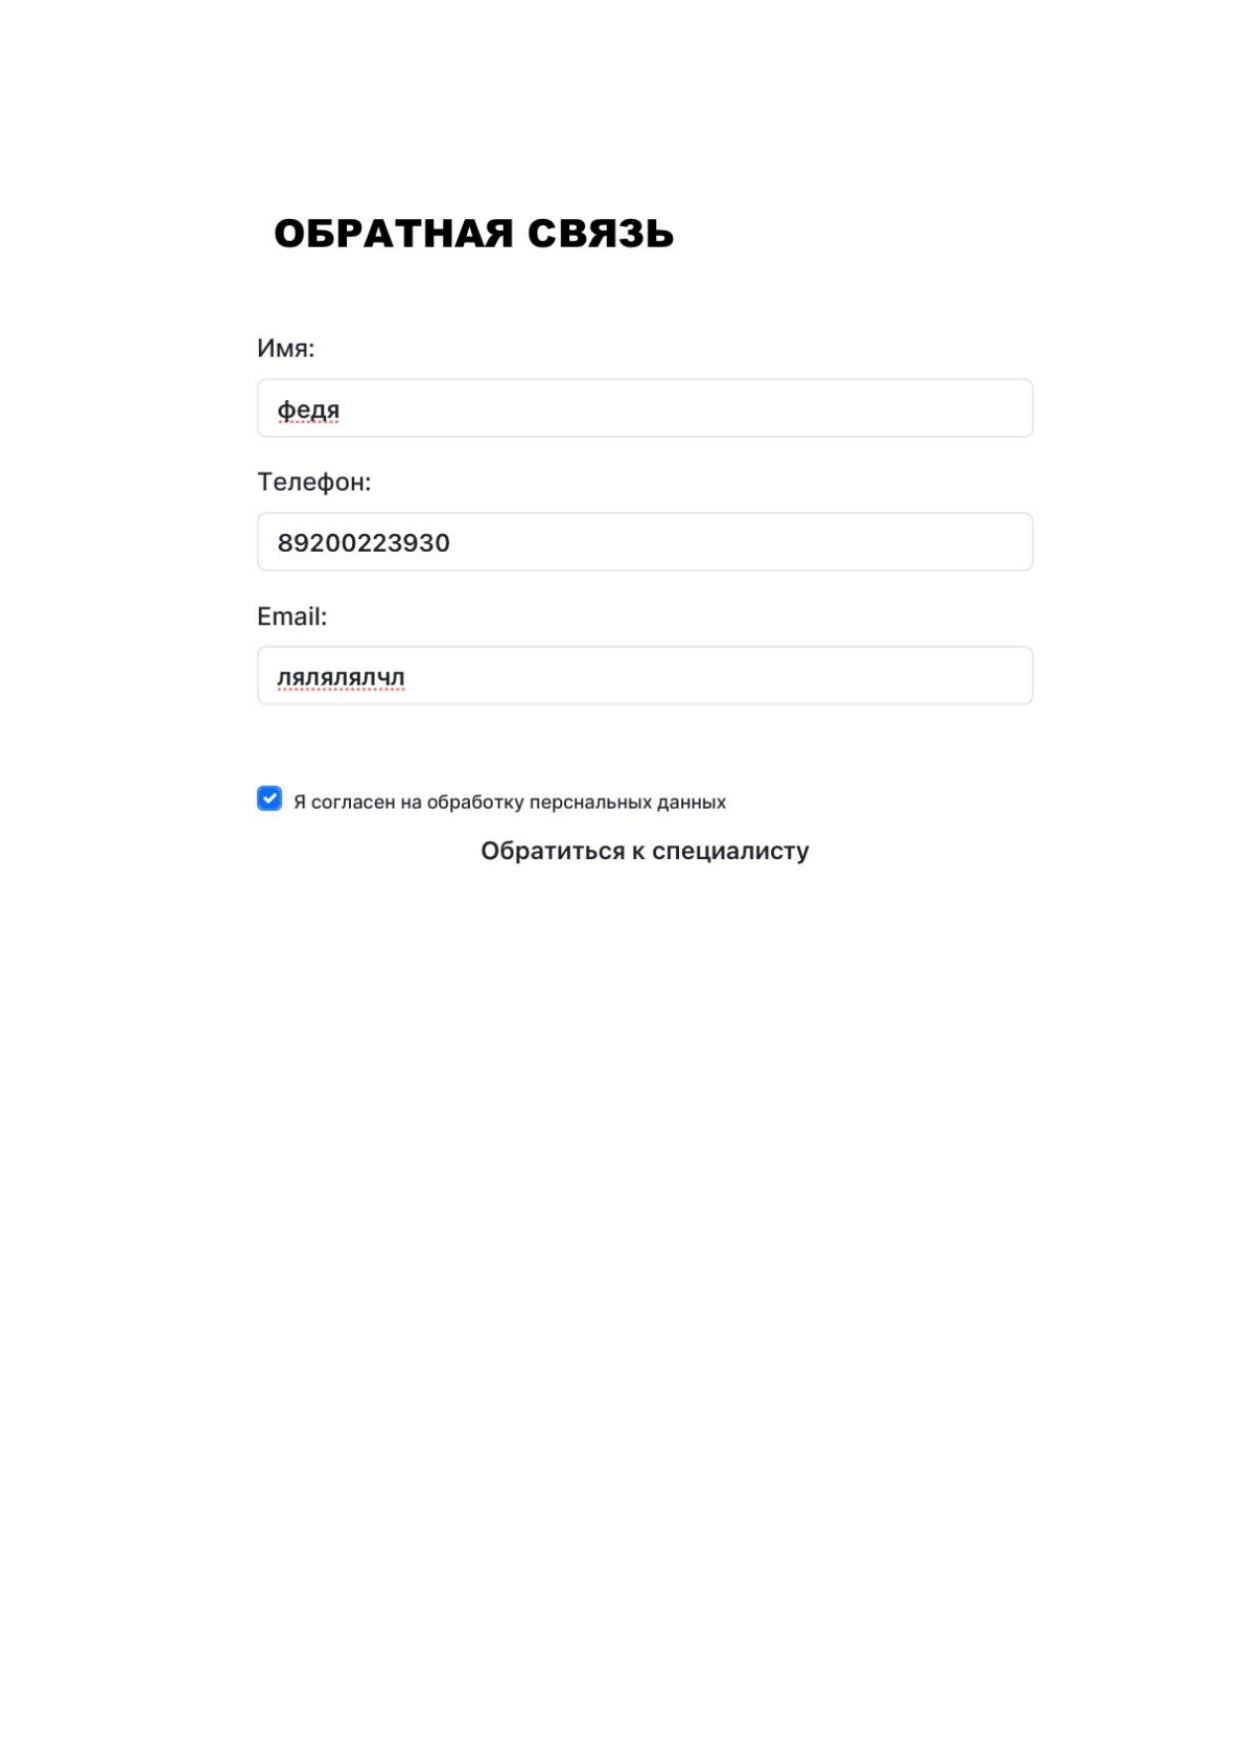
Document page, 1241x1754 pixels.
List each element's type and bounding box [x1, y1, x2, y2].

picture [187, 150, 1052, 925]
